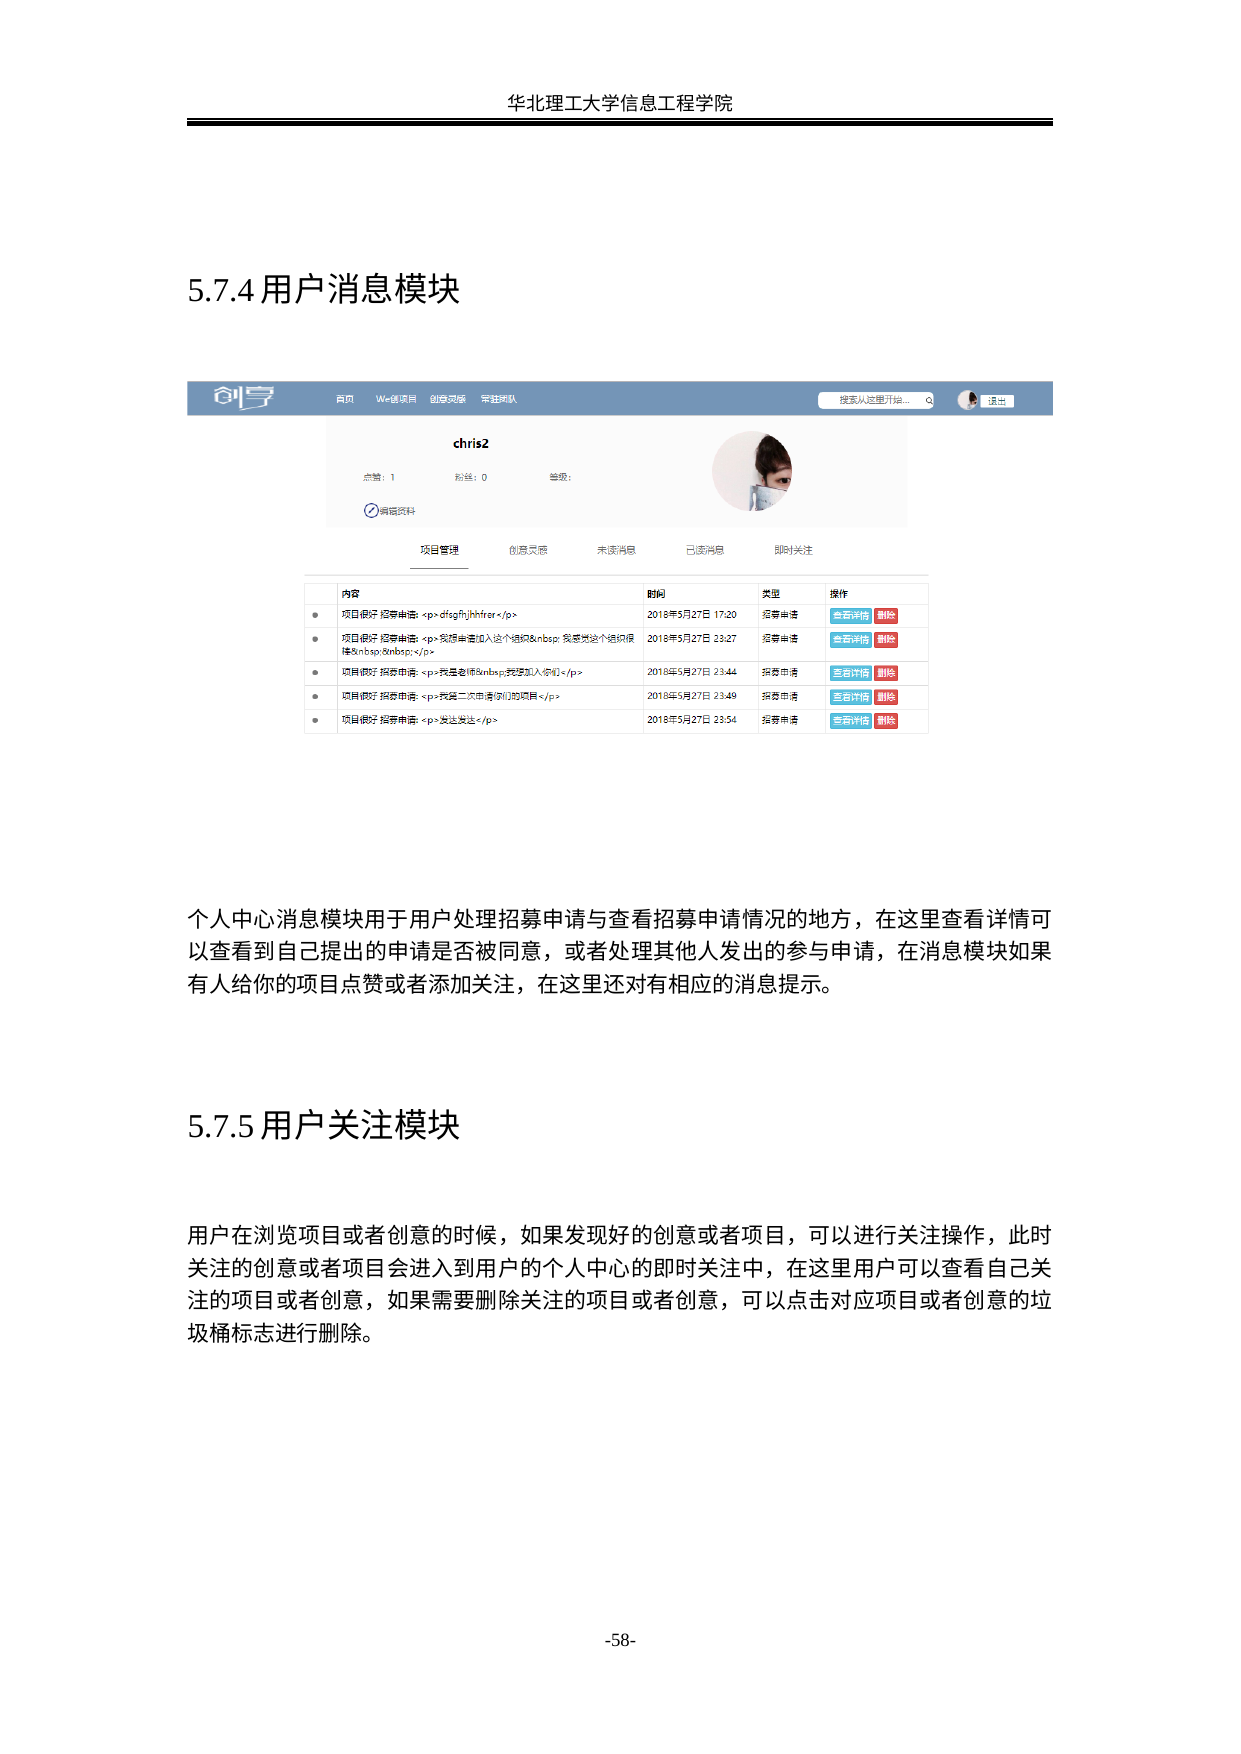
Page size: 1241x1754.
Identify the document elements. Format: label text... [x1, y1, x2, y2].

text 个人中心消息模块用于用户处理招募申请与查看招募申请情况的地方，在这里查看详情可以查看到自己提出的申请是否被同意，或者处理其他人发出的参与申请，在消息模块如果有人给你的项目点赞或者添加关注，在这里还对有相应的消息提示。 [187, 901, 1053, 999]
subtitle 5.7.5用户关注模块 [187, 1091, 1053, 1156]
picture [187, 381, 1053, 839]
text 用户在浏览项目或者创意的时候，如果发现好的创意或者项目，可以进行关注操作，此时关注的创意或者项目会进入到用户的个人中心的即时关注中，在这里用户可以查看自己关注的项目或者创意，如果需要删除关注的项目或者创意，可以点击对应项目或者创意的垃圾桶标志进行删除。 [187, 1218, 1053, 1348]
subtitle 5.7.4用户消息模块 [187, 254, 1053, 319]
